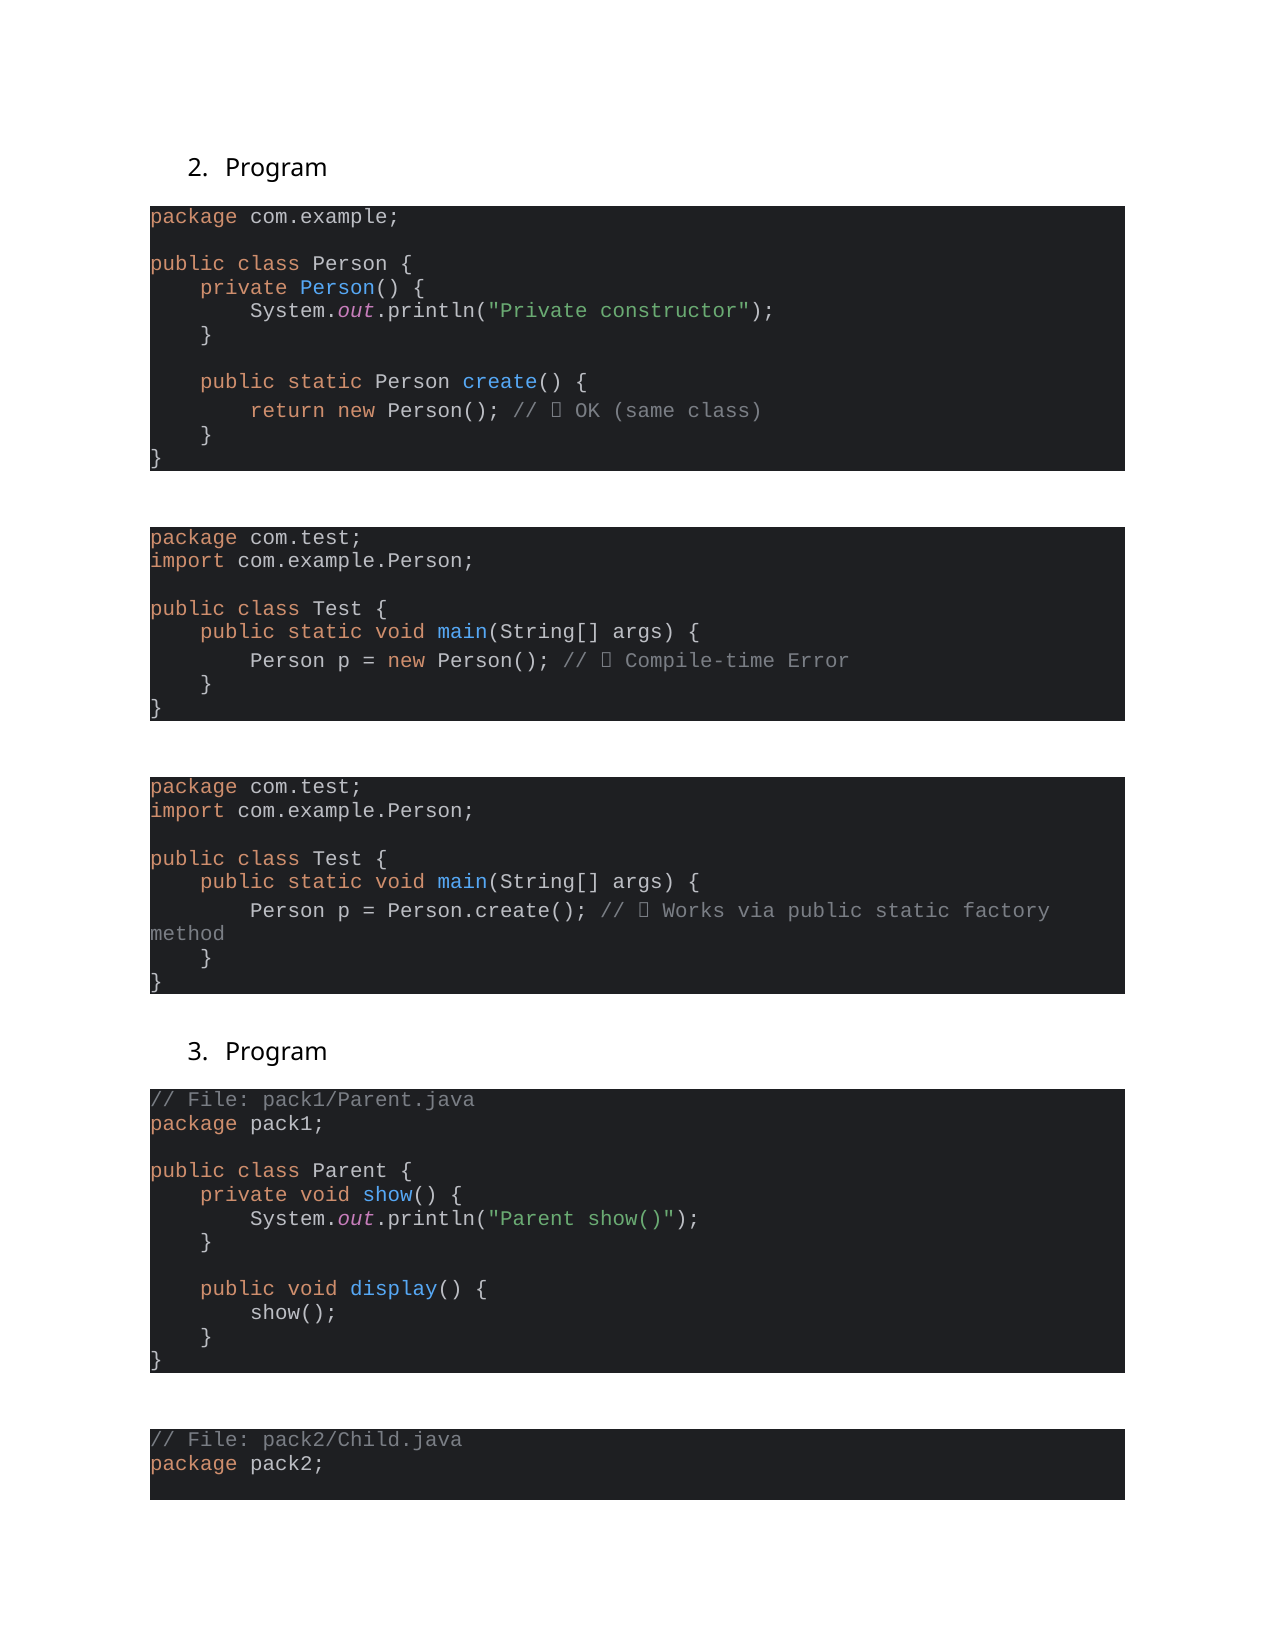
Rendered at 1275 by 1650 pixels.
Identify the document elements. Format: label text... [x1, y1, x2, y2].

text package com.test; import com.example.Person; public class Test { public static void main(String[] args) { Person p = new Person(); // ❌ Compile-time Error } } [150, 527, 1125, 721]
list Program [187, 150, 1125, 184]
list Program [187, 1033, 1125, 1067]
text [150, 1429, 1125, 1500]
text package com.test; import com.example.Person; public class Test { public static void main(String[] args) { Person p = Person.create(); // ✅ Works via public static factory method } } [150, 777, 1125, 994]
text // File: pack1/Parent.java package pack1; public class Parent { private void show() { System.out.println("Parent show()"); } public void display() { show(); } } [150, 1089, 1125, 1373]
text package com.example; public class Person { private Person() { System.out.println("Private constructor"); } public static Person create() { return new Person(); // ✅ OK (same class) } } [150, 206, 1125, 471]
